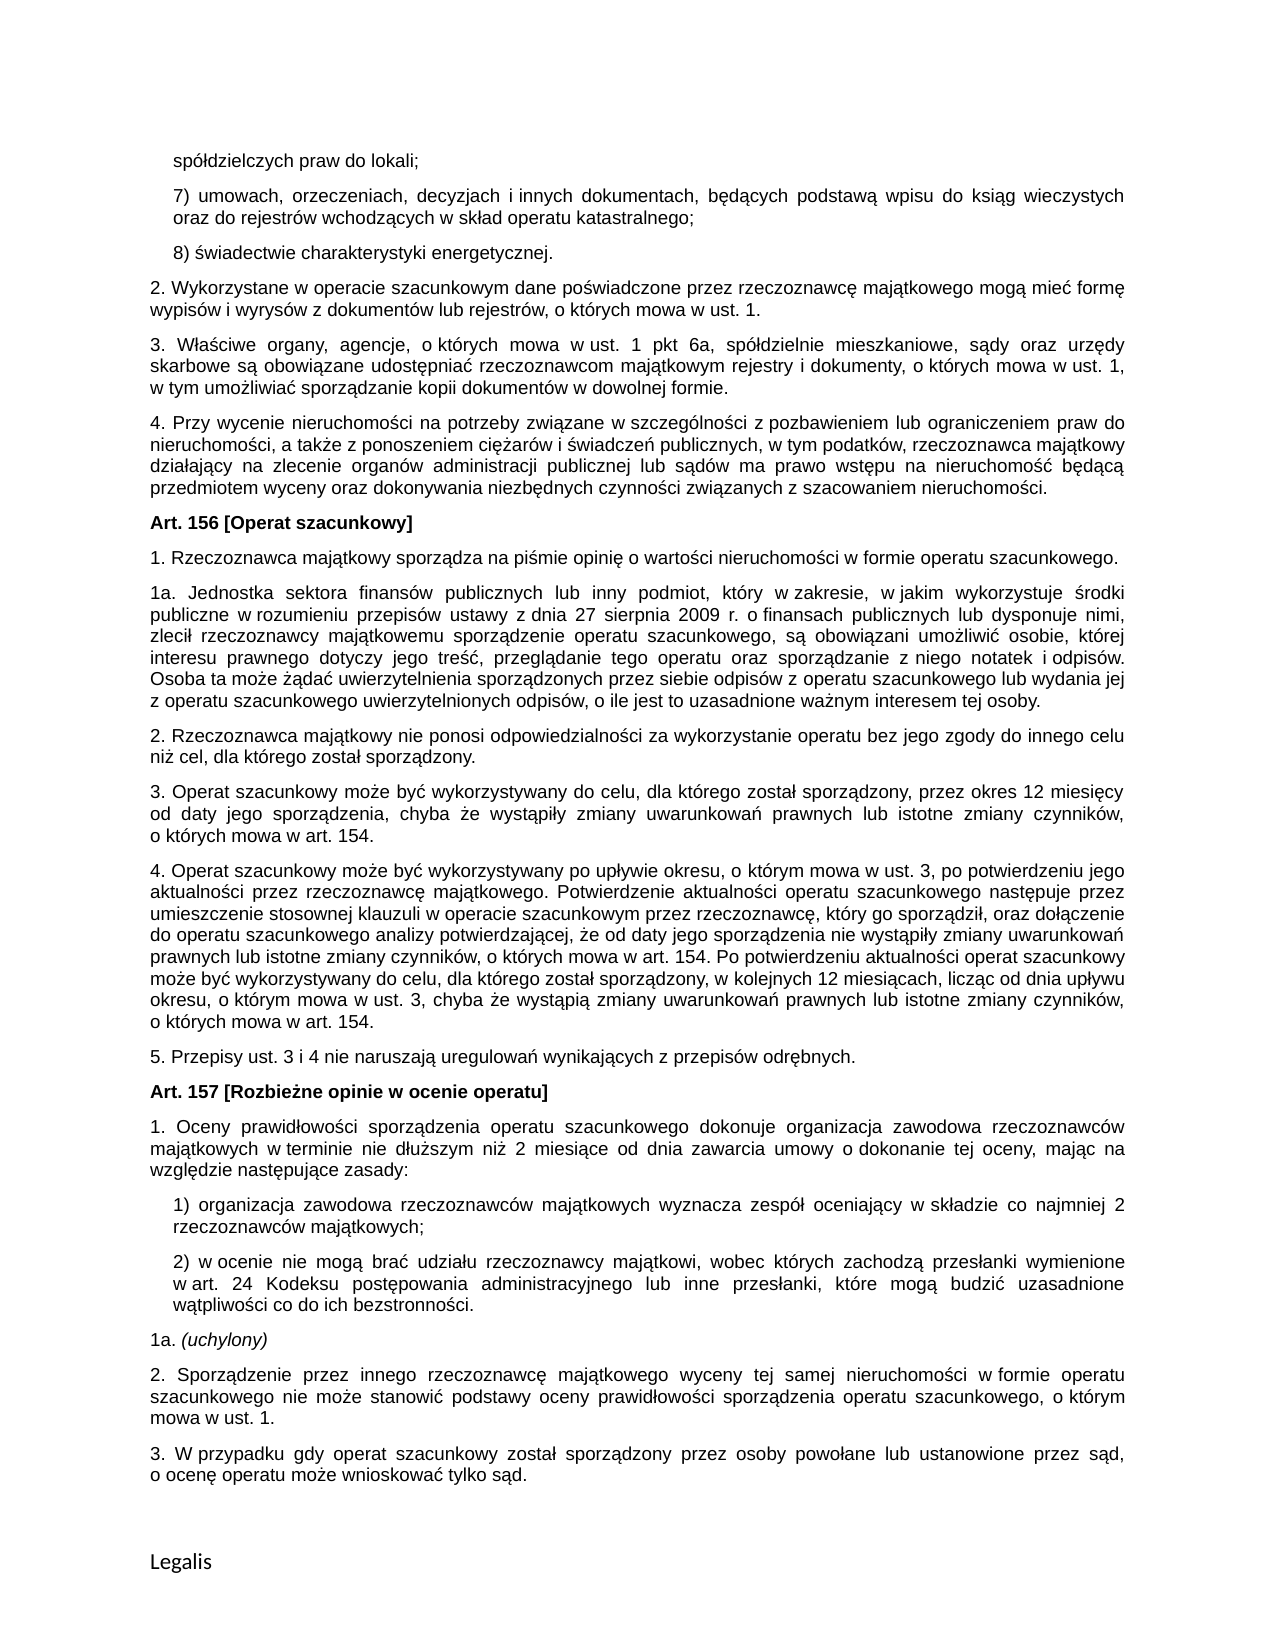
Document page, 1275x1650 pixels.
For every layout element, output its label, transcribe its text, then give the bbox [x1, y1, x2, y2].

text 3. Właściwe organy, agencje, o których mowa w ust. 1 pkt 6a, spółdzielnie mieszkaniowe, sądy oraz urzędy skarbowe są obowiązane udostępniać rzeczoznawcom majątkowym rejestry i dokumenty, o których mowa w ust. 1, w tym umożliwiać sporządzanie kopii dokumentów w dowolnej formie. [150, 333, 1125, 398]
text 5. Przepisy ust. 3 i 4 nie naruszają uregulowań wynikających z przepisów odrębnych. [150, 1046, 1125, 1067]
text 1. Rzeczoznawca majątkowy sporządza na piśmie opinię o wartości nieruchomości w formie operatu szacunkowego. [150, 547, 1125, 568]
text 2. Rzeczoznawca majątkowy nie ponosi odpowiedzialności za wykorzystanie operatu bez jego zgody do innego celu niż cel, dla którego został sporządzony. [150, 725, 1125, 768]
text 1a. (uchylony) [150, 1329, 1125, 1351]
text 7) umowach, orzeczeniach, decyzjach i innych dokumentach, będących podstawą wpisu do ksiąg wieczystych oraz do rejestrów wchodzących w skład operatu katastralnego; [173, 185, 1125, 228]
text Art. 157 [Rozbieżne opinie w ocenie operatu] [150, 1081, 1125, 1102]
text Art. 156 [Operat szacunkowy] [150, 512, 1125, 533]
text 2) w ocenie nie mogą brać udziału rzeczoznawcy majątkowi, wobec których zachodzą przesłanki wymienione w art. 24 Kodeksu postępowania administracyjnego lub inne przesłanki, które mogą budzić uzasadnione wątpliwości co do ich bezstronności. [173, 1251, 1125, 1315]
text 4. Operat szacunkowy może być wykorzystywany po upływie okresu, o którym mowa w ust. 3, po potwierdzeniu jego aktualności przez rzeczoznawcę majątkowego. Potwierdzenie aktualności operatu szacunkowego następuje przez umieszczenie stosownej klauzuli w operacie szacunkowym przez rzeczoznawcę, który go sporządził, oraz dołączenie do operatu szacunkowego analizy potwierdzającej, że od daty jego sporządzenia nie wystąpiły zmiany uwarunkowań prawnych lub istotne zmiany czynników, o których mowa w art. 154. Po potwierdzeniu aktualności operat szacunkowy może być wykorzystywany do celu, dla którego został sporządzony, w kolejnych 12 miesiącach, licząc od dnia upływu okresu, o którym mowa w ust. 3, chyba że wystąpią zmiany uwarunkowań prawnych lub istotne zmiany czynników, o których mowa w art. 154. [150, 859, 1125, 1032]
text 1) organizacja zawodowa rzeczoznawców majątkowych wyznacza zespół oceniający w składzie co najmniej 2 rzeczoznawców majątkowych; [173, 1194, 1125, 1237]
text 2. Wykorzystane w operacie szacunkowym dane poświadczone przez rzeczoznawcę majątkowego mogą mieć formę wypisów i wyrysów z dokumentów lub rejestrów, o których mowa w ust. 1. [150, 277, 1125, 320]
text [173, 150, 1125, 172]
text 2. Sporządzenie przez innego rzeczoznawcę majątkowego wyceny tej samej nieruchomości w formie operatu szacunkowego nie może stanowić podstawy oceny prawidłowości sporządzenia operatu szacunkowego, o którym mowa w ust. 1. [150, 1364, 1125, 1429]
text 3. W przypadku gdy operat szacunkowy został sporządzony przez osoby powołane lub ustanowione przez sąd, o ocenę operatu może wnioskować tylko sąd. [150, 1442, 1125, 1485]
text 1a. Jednostka sektora finansów publicznych lub inny podmiot, który w zakresie, w jakim wykorzystuje środki publiczne w rozumieniu przepisów ustawy z dnia 27 sierpnia 2009 r. o finansach publicznych lub dysponuje nimi, zlecił rzeczoznawcy majątkowemu sporządzenie operatu szacunkowego, są obowiązani umożliwić osobie, której interesu prawnego dotyczy jego treść, przeglądanie tego operatu oraz sporządzanie z niego notatek i odpisów. Osoba ta może żądać uwierzytelnienia sporządzonych przez siebie odpisów z operatu szacunkowego lub wydania jej z operatu szacunkowego uwierzytelnionych odpisów, o ile jest to uzasadnione ważnym interesem tej osoby. [150, 582, 1125, 711]
text 3. Operat szacunkowy może być wykorzystywany do celu, dla którego został sporządzony, przez okres 12 miesięcy od daty jego sporządzenia, chyba że wystąpiły zmiany uwarunkowań prawnych lub istotne zmiany czynników, o których mowa w art. 154. [150, 781, 1125, 846]
text 8) świadectwie charakterystyki energetycznej. [173, 242, 1125, 263]
text 4. Przy wycenie nieruchomości na potrzeby związane w szczególności z pozbawieniem lub ograniczeniem praw do nieruchomości, a także z ponoszeniem ciężarów i świadczeń publicznych, w tym podatków, rzeczoznawca majątkowy działający na zlecenie organów administracji publicznej lub sądów ma prawo wstępu na nieruchomość będącą przedmiotem wyceny oraz dokonywania niezbędnych czynności związanych z szacowaniem nieruchomości. [150, 412, 1125, 498]
text 1. Oceny prawidłowości sporządzenia operatu szacunkowego dokonuje organizacja zawodowa rzeczoznawców majątkowych w terminie nie dłuższym niż 2 miesiące od dnia zawarcia umowy o dokonanie tej oceny, mając na względzie następujące zasady: [150, 1116, 1125, 1181]
